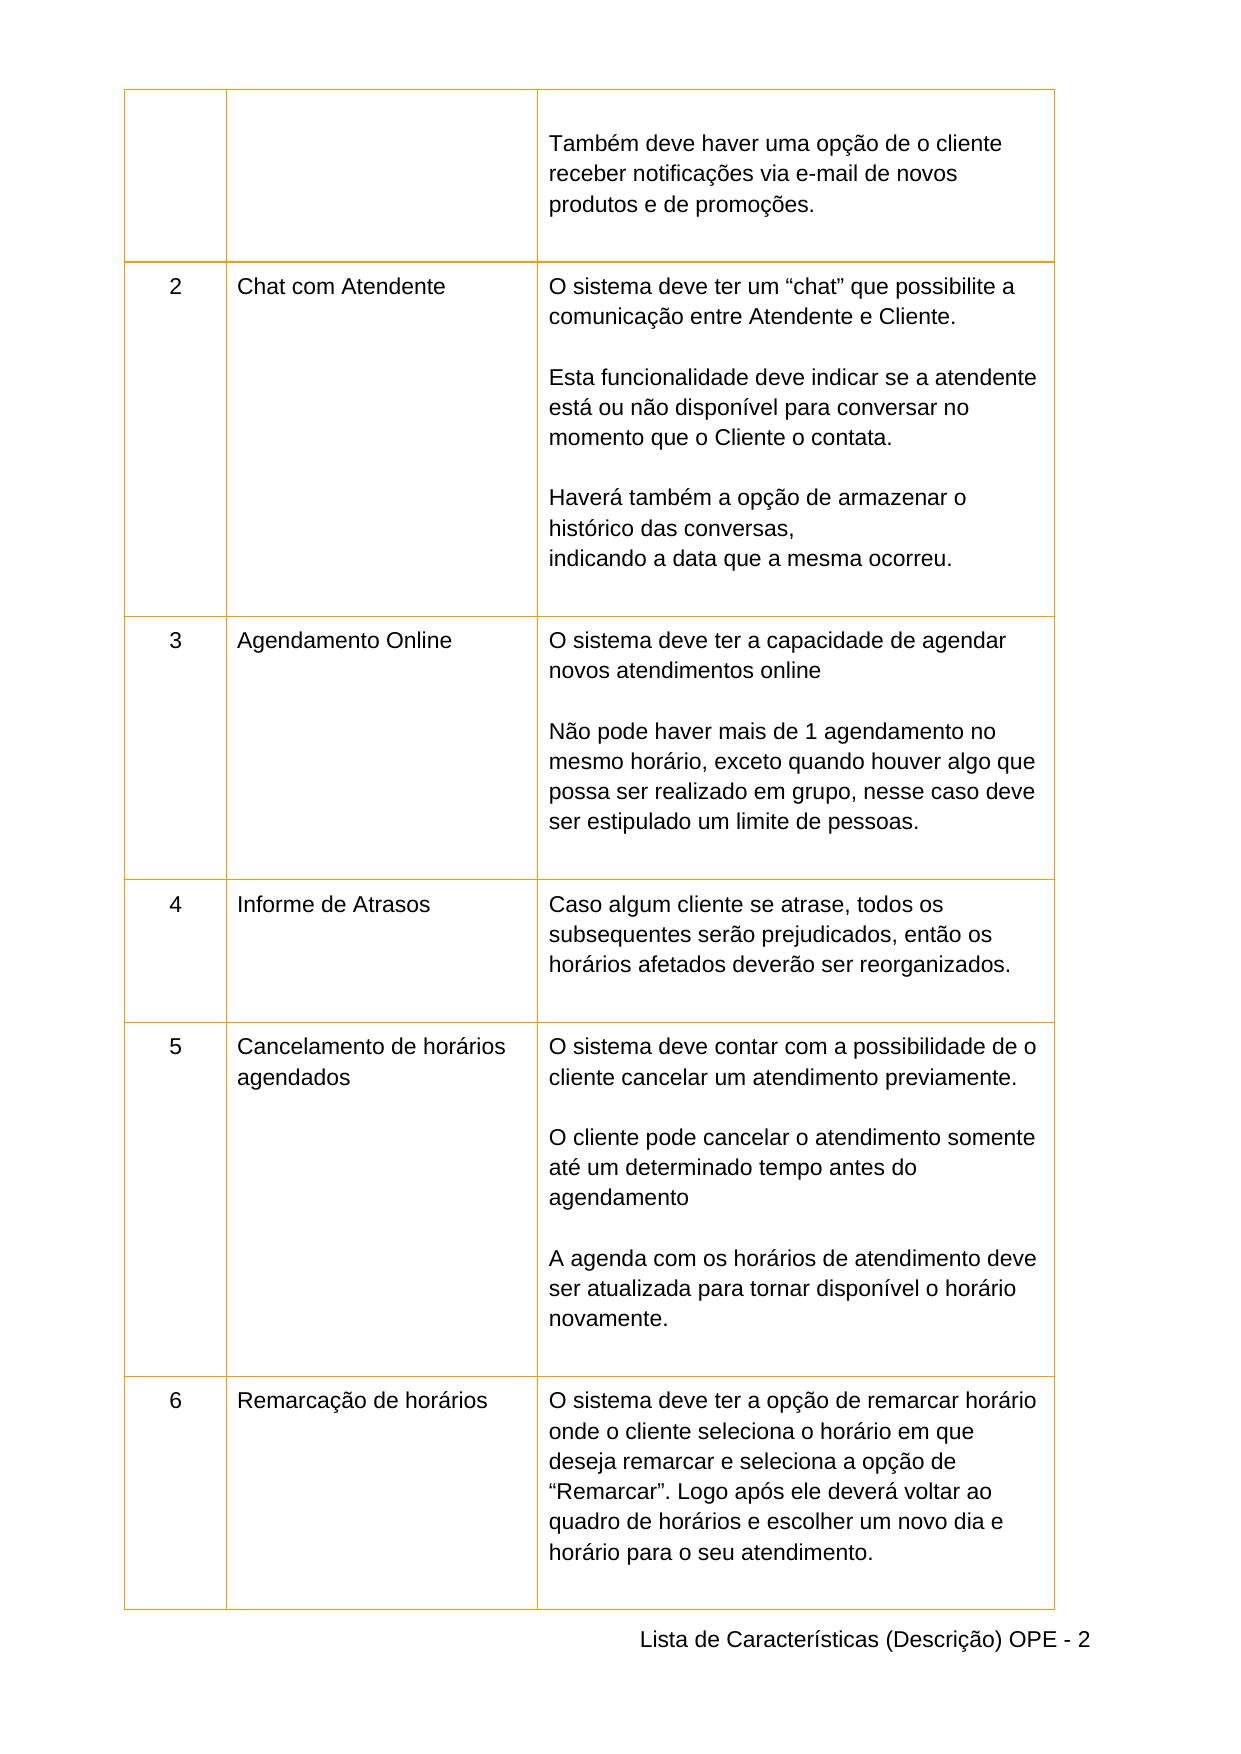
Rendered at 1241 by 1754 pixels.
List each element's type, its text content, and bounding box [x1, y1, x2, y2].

table_cell 1 [125, 90, 226, 261]
table_cell Chat com Atendente [227, 263, 537, 616]
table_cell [227, 90, 537, 261]
table_cell 5 [125, 1023, 226, 1376]
table_cell 2 [125, 263, 226, 616]
table_cell Agendamento Online [227, 617, 537, 879]
table_cell Informe de Atrasos [227, 880, 537, 1022]
table_cell O sistema deve ter a capacidade de agendar novos atendimentos online Não pode haver mais de 1 agendamento no mesmo horário, exceto quando houver algo que possa ser realizado em grupo, nesse caso deve ser estipulado um limite de pessoas. [538, 617, 1054, 879]
table_cell Remarcação de horários [227, 1377, 537, 1609]
table_cell 3 [125, 617, 226, 879]
table_cell O sistema deve ter um “chat” que possibilite a comunicação entre Atendente e Cliente. Esta funcionalidade deve indicar se a atendente está ou não disponível para conversar no momento que o Cliente o contata. Haverá também a opção de armazenar o histórico das conversas, indicando a data que a mesma ocorreu. [538, 263, 1054, 616]
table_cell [538, 90, 1054, 261]
table_cell O sistema deve ter a opção de remarcar horário onde o cliente seleciona o horário em que deseja remarcar e seleciona a opção de “Remarcar”. Logo após ele deverá voltar ao quadro de horários e escolher um novo dia e horário para o seu atendimento. [538, 1377, 1054, 1609]
table_cell Caso algum cliente se atrase, todos os subsequentes serão prejudicados, então os horários afetados deverão ser reorganizados. [538, 880, 1054, 1022]
table_cell O sistema deve contar com a possibilidade de o cliente cancelar um atendimento previamente. O cliente pode cancelar o atendimento somente até um determinado tempo antes do agendamento A agenda com os horários de atendimento deve ser atualizada para tornar disponível o horário novamente. [538, 1023, 1054, 1376]
table_cell Cancelamento de horários agendados [227, 1023, 537, 1376]
table_cell 6 [125, 1377, 226, 1609]
table_cell 4 [125, 880, 226, 1022]
